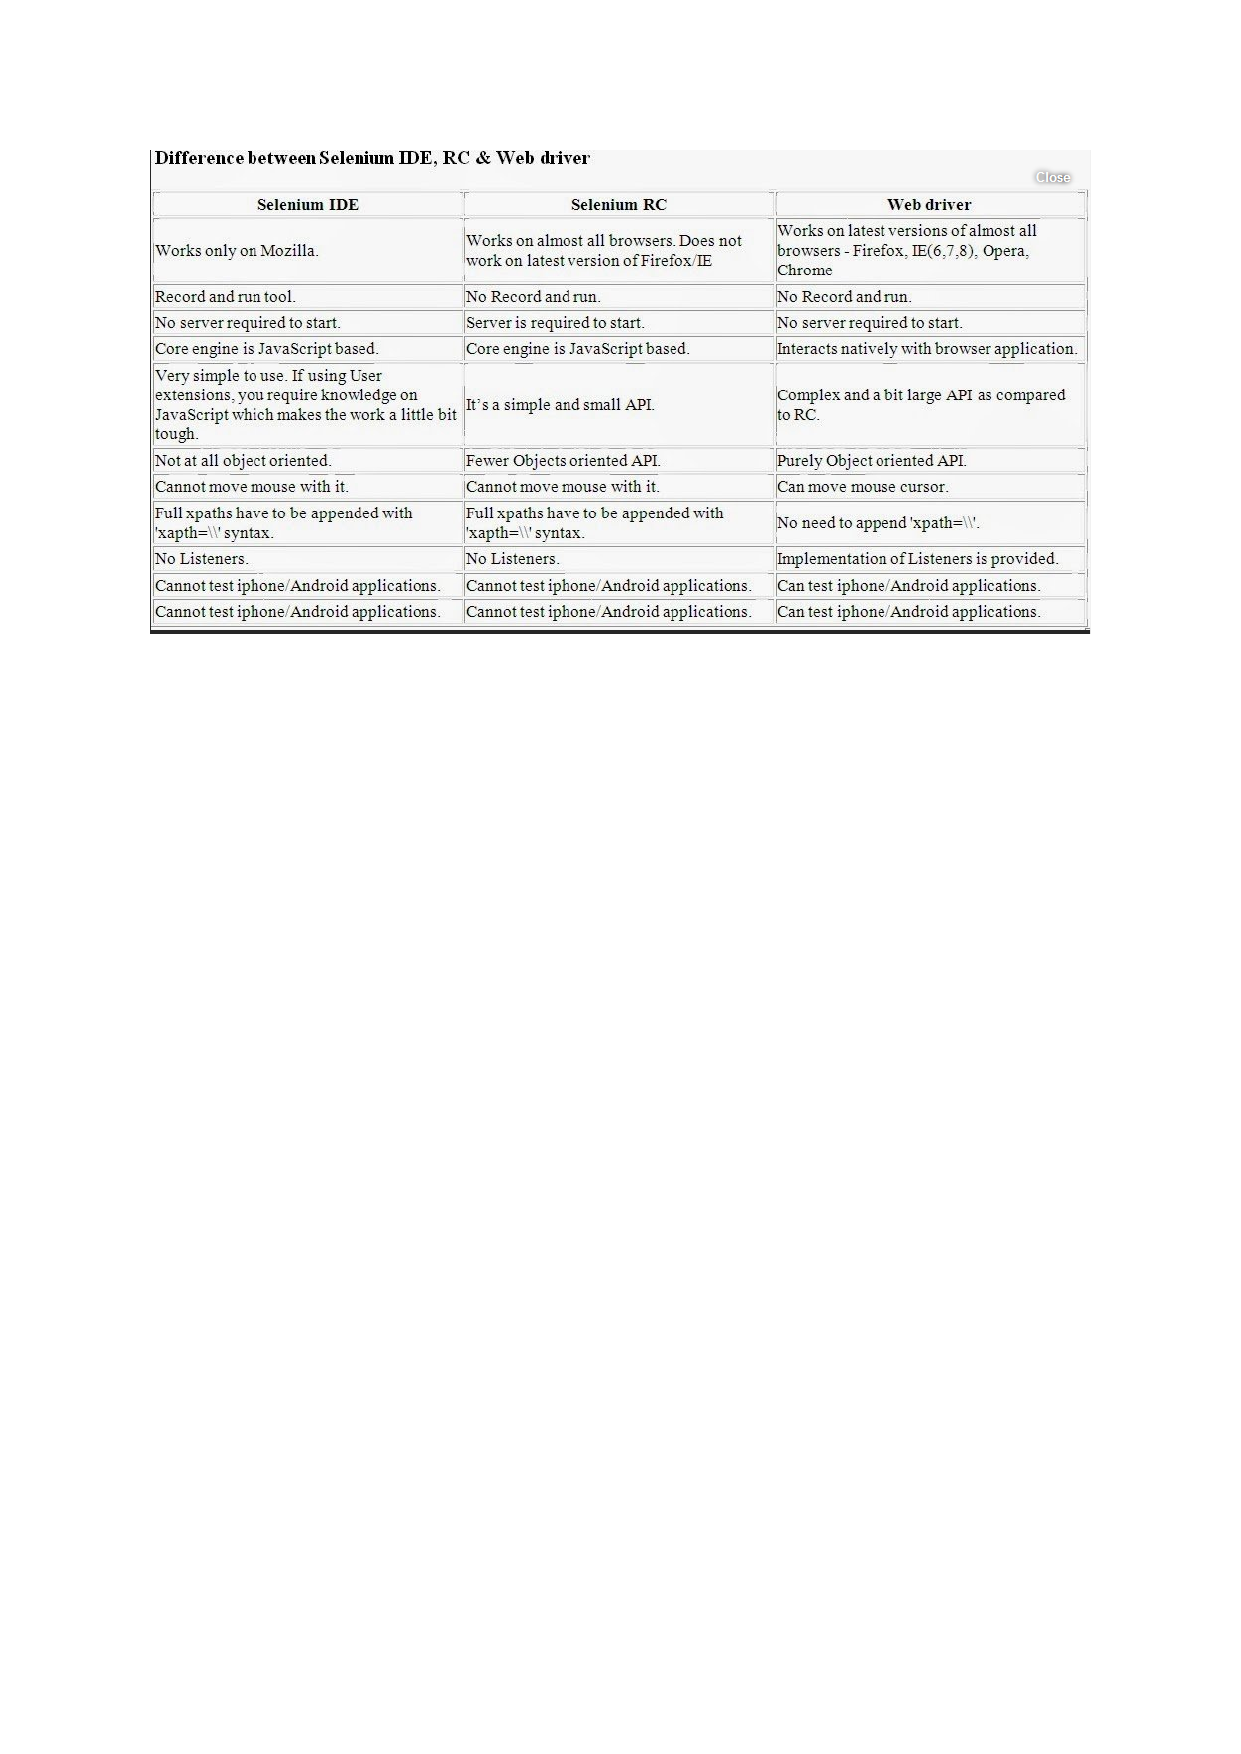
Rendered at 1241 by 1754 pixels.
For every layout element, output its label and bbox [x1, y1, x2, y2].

picture [150, 150, 1091, 634]
